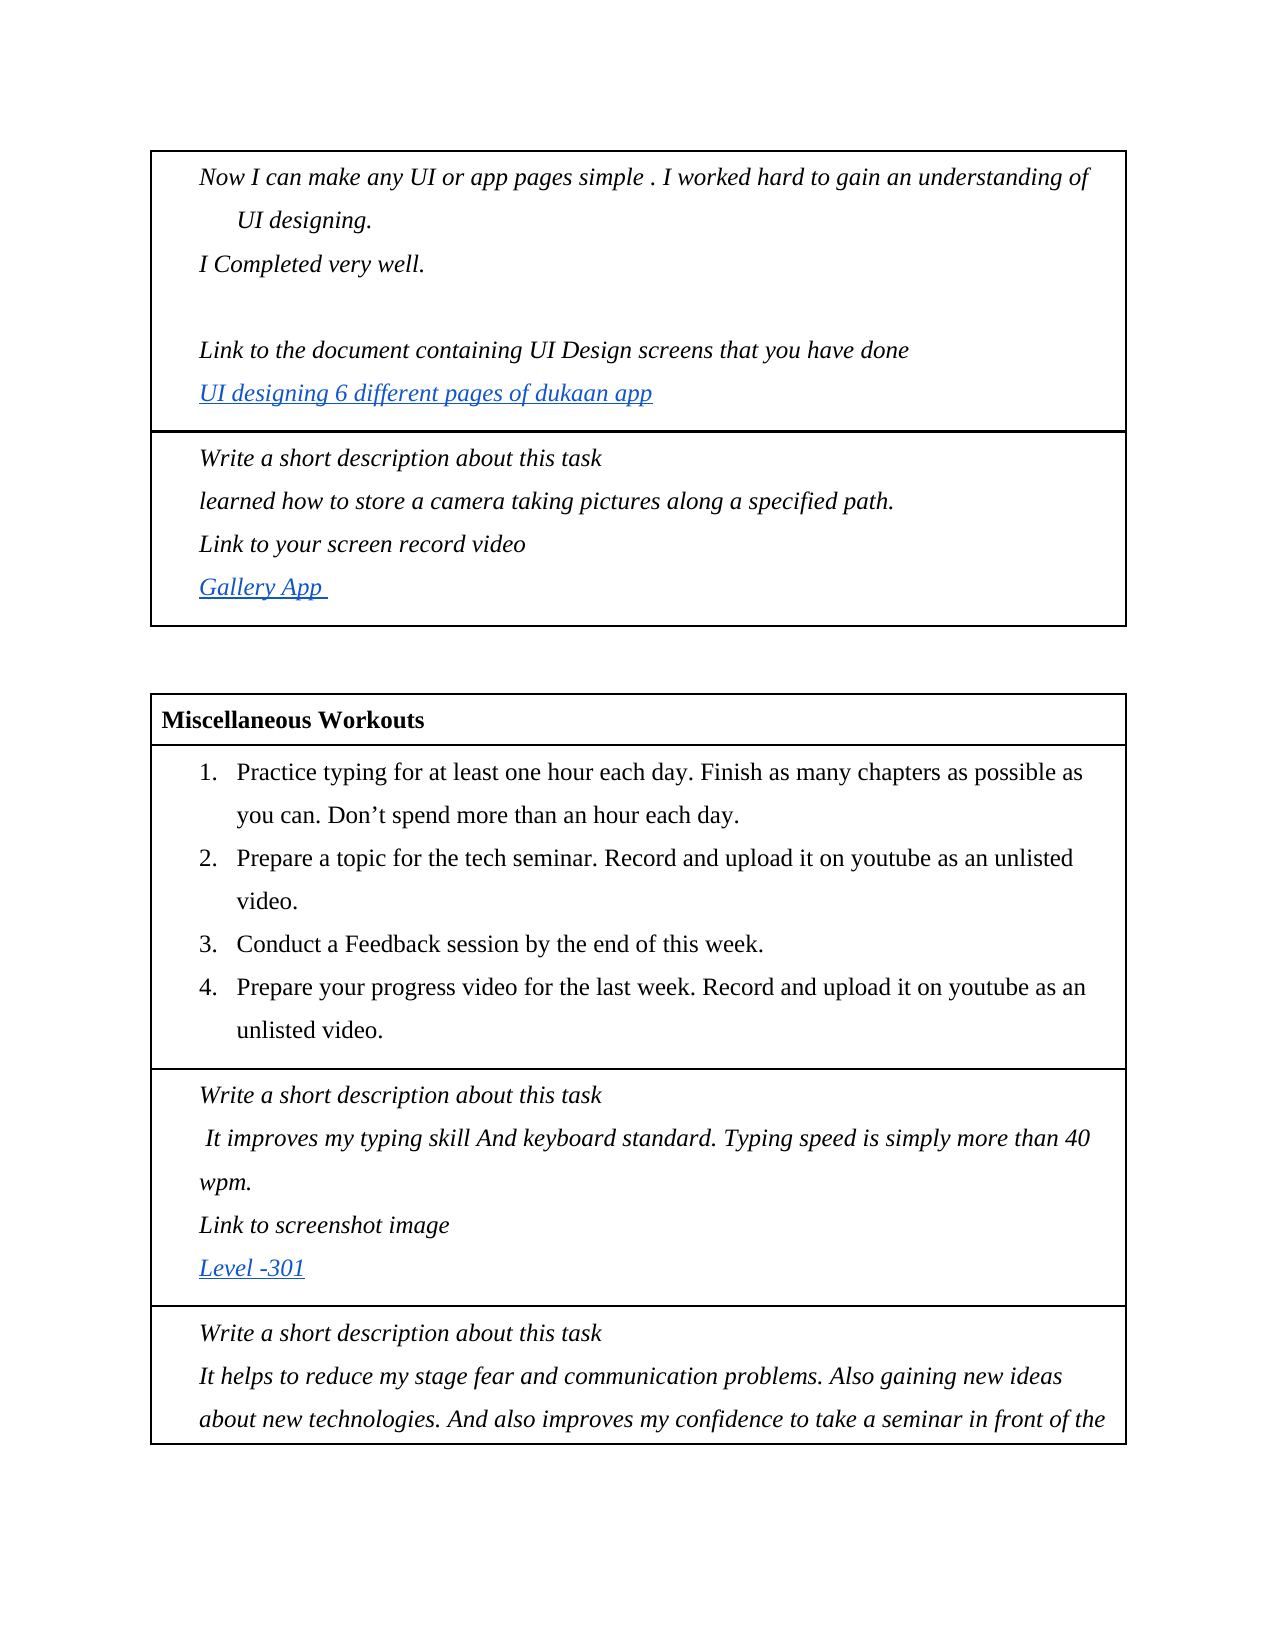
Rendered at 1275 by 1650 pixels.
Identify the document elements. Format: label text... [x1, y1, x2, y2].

table_cell Practice typing for at least one hour each day. Finish as many chapters as possible as you can. Don’t spend more than an hour each day. Prepare a topic for the tech seminar. Record and upload it on youtube as an unlisted video. Conduct a Feedback session by the end of this week. Prepare your progress video for the last week. Record and upload it on youtube as an unlisted video. [152, 746, 1125, 1068]
table_cell Write a short description about this task It improves my typing skill And keyboard standard. Typing speed is simply more than 40 wpm. Link to screenshot image Level -301 [152, 1070, 1125, 1305]
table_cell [152, 1307, 1125, 1443]
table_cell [152, 152, 1125, 430]
table_header Miscellaneous Workouts [152, 695, 1125, 744]
table_cell Write a short description about this task learned how to store a camera taking pictures along a specified path. Link to your screen record video Gallery App [152, 433, 1125, 624]
